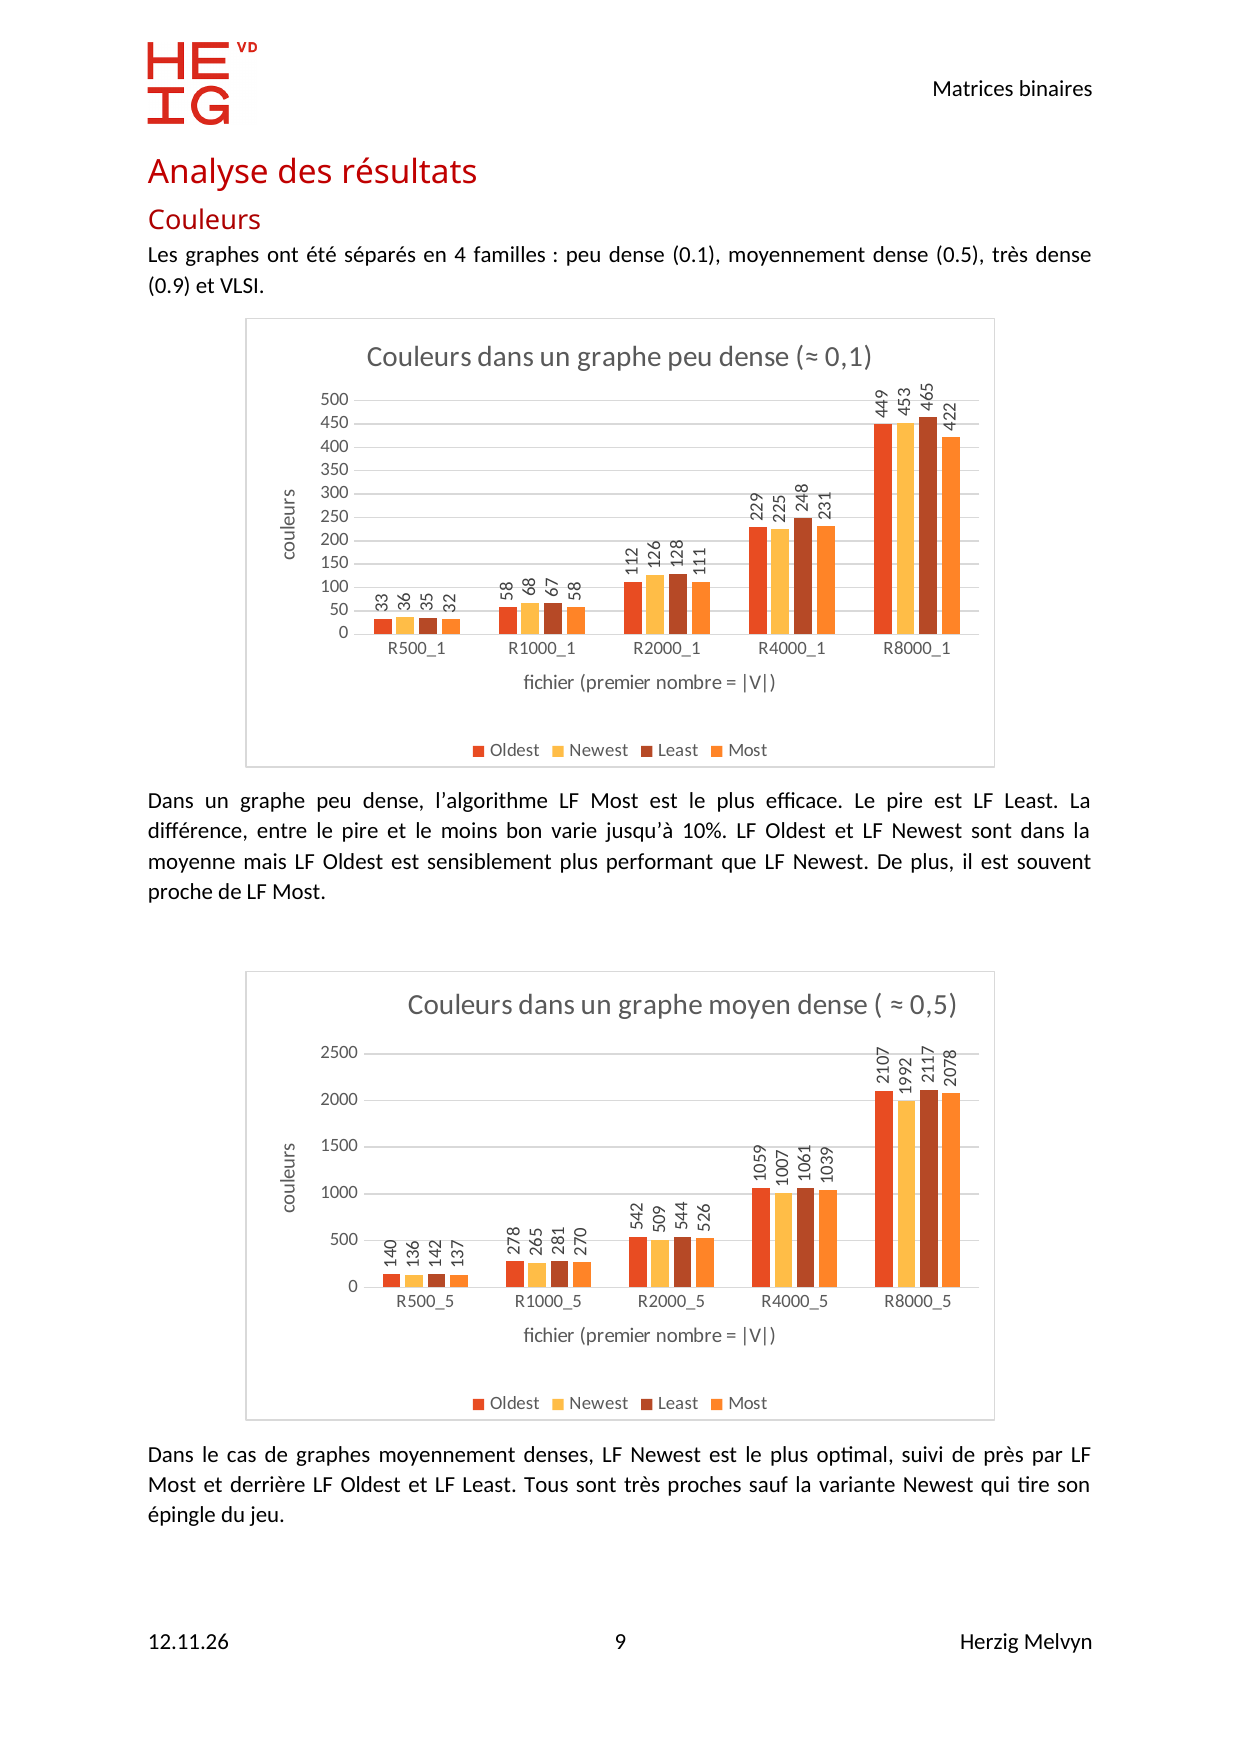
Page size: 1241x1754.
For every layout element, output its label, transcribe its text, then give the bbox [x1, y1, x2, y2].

subtitle Couleurs [148, 201, 1093, 238]
subtitle Analyse des résultats [148, 148, 1093, 193]
text Les graphes ont été séparés en 4 familles : peu dense (0.1), moyennement dense (0.5), très dense (0.9) et VLSI. [148, 241, 1093, 299]
text Dans le cas de graphes moyennement denses, LF Newest est le plus optimal, suivi de près par LF Most et derrière LF Oldest et LF Least. Tous sont très proches sauf la variante Newest qui tire son épingle du jeu. [148, 1440, 1093, 1528]
picture [147, 42, 257, 125]
text Dans un graphe peu dense, l’algorithme LF Most est le plus efficace. Le pire est LF Least. La différence, entre le pire et le moins bon varie jusqu’à 10%. LF Oldest et LF Newest sont dans la moyenne mais LF Oldest est sensiblement plus performant que LF Newest. De plus, il est souvent proche de LF Most. [148, 786, 1093, 905]
